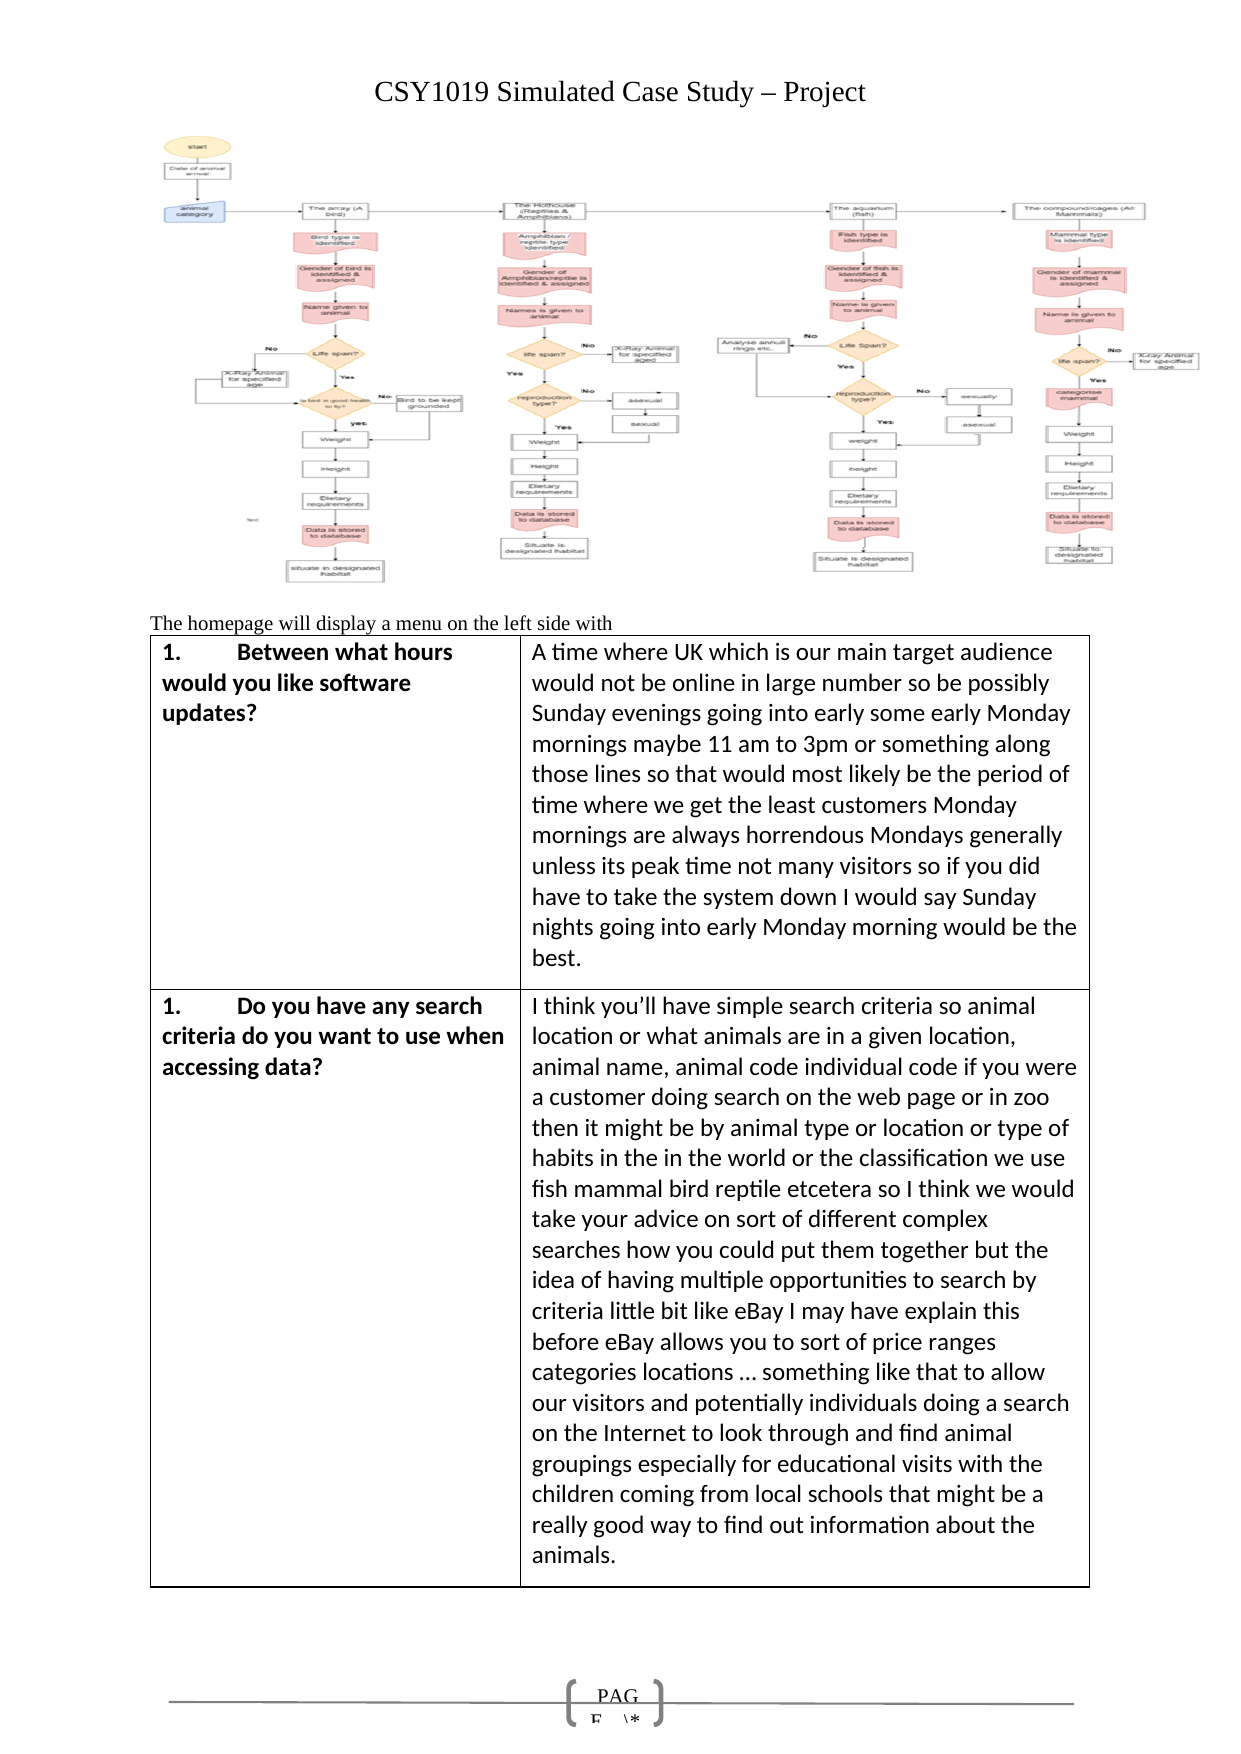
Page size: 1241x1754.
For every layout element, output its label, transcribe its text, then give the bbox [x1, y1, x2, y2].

picture [150, 133, 1213, 588]
table_cell I think you’ll have simple search criteria so animal location or what animals are in a given location, animal name, animal code individual code if you were a customer doing search on the web page or in zoo then it might be by animal type or location or type of habits in the in the world or the classification we use fish mammal bird reptile etcetera so I think we would take your advice on sort of different complex searches how you could put them together but the idea of having multiple opportunities to search by criteria little bit like eBay I may have explain this before eBay allows you to sort of price ranges categories locations … something like that to allow our visitors and potentially individuals doing a search on the Internet to look through and find animal groupings especially for educational visits with the children coming from local schools that might be a really good way to find out information about the animals. [521, 990, 1089, 1586]
table_header A time where UK which is our main target audience would not be online in large number so be possibly Sunday evenings going into early some early Monday mornings maybe 11 am to 3pm or something along those lines so that would most likely be the period of time where we get the least customers Monday mornings are always horrendous Mondays generally unless its peak time not many visitors so if you did have to take the system down I would say Sunday nights going into early Monday morning would be the best. [521, 636, 1089, 989]
table_cell Do you have any search criteria do you want to use when accessing data? [151, 990, 520, 1586]
table_header Between what hours would you like software updates? [151, 636, 520, 989]
